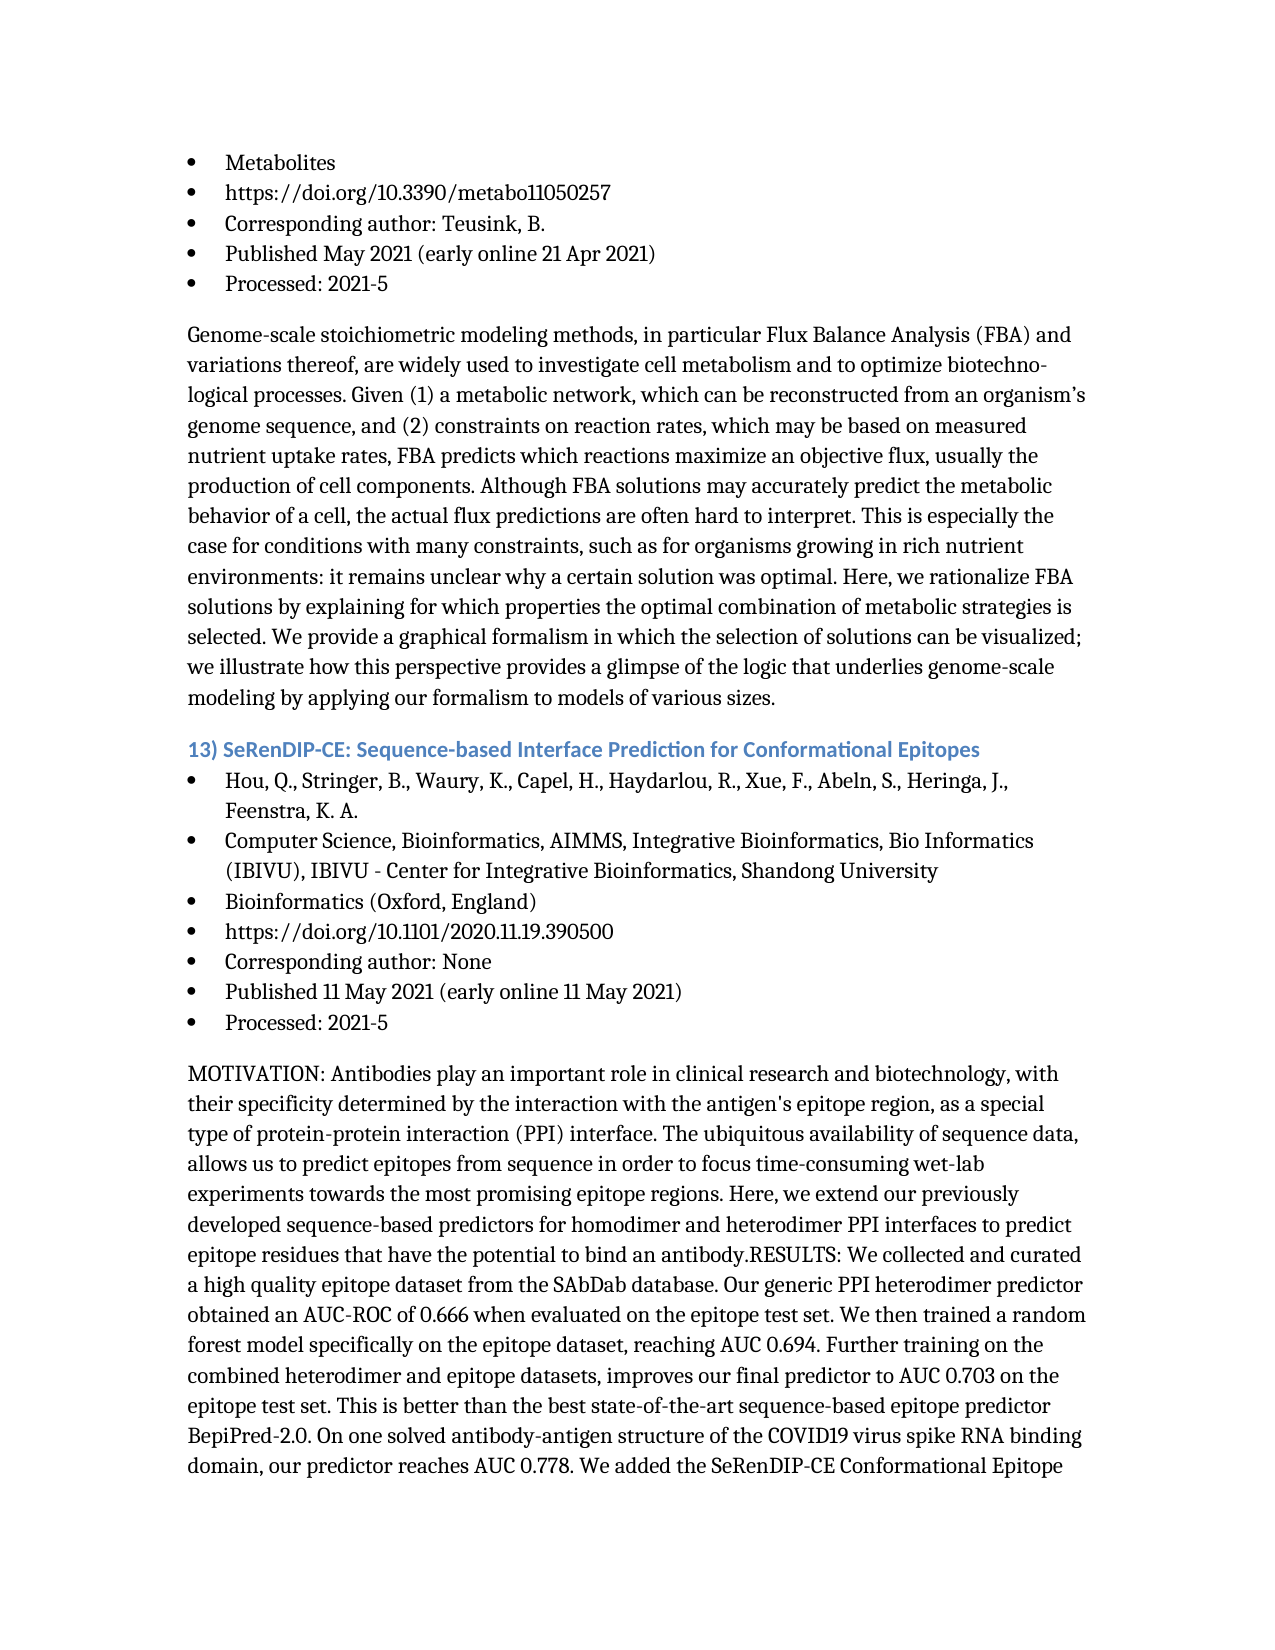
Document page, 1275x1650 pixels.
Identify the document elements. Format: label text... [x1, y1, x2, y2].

list Published May 2021 (early online 21 Apr 2021) [187, 241, 1087, 267]
list Published 11 May 2021 (early online 11 May 2021) [187, 979, 1087, 1005]
list Corresponding author: None [187, 949, 1087, 975]
list Computer Science, Bioinformatics, AIMMS, Integrative Bioinformatics, Bio Informatics (IBIVU), IBIVU - Center for Integrative Bioinformatics, Shandong University [187, 828, 1087, 884]
list Hou, Q., Stringer, B., Waury, K., Capel, H., Haydarlou, R., Xue, F., Abeln, S., Heringa, J., Feenstra, K. A. [187, 768, 1087, 824]
list Bioinformatics (Oxford, England) [187, 888, 1087, 915]
list https://doi.org/10.1101/2020.11.19.390500 [187, 919, 1087, 945]
list Corresponding author: Teusink, B. [187, 210, 1087, 237]
subtitle 13) SeRenDIP-CE: Sequence-based Interface Prediction for Conformational Epitopes [187, 735, 1087, 763]
list Processed: 2021-5 [187, 1009, 1087, 1036]
text Genome-scale stoichiometric modeling methods, in particular Flux Balance Analysis (FBA) and variations thereof, are widely used to investigate cell metabolism and to optimize biotechno-logical processes. Given (1) a metabolic network, which can be reconstructed from an organism’s genome sequence, and (2) constraints on reaction rates, which may be based on measured nutrient uptake rates, FBA predicts which reactions maximize an objective flux, usually the production of cell components. Although FBA solutions may accurately predict the metabolic behavior of a cell, the actual flux predictions are often hard to interpret. This is especially the case for conditions with many constraints, such as for organisms growing in rich nutrient environments: it remains unclear why a certain solution was optimal. Here, we rationalize FBA solutions by explaining for which properties the optimal combination of metabolic strategies is selected. We provide a graphical formalism in which the selection of solutions can be visualized; we illustrate how this perspective provides a glimpse of the logic that underlies genome-scale modeling by applying our formalism to models of various sizes. [187, 322, 1087, 711]
list Metabolites [187, 150, 1087, 176]
list Processed: 2021-5 [187, 271, 1087, 297]
list https://doi.org/10.3390/metabo11050257 [187, 180, 1087, 207]
